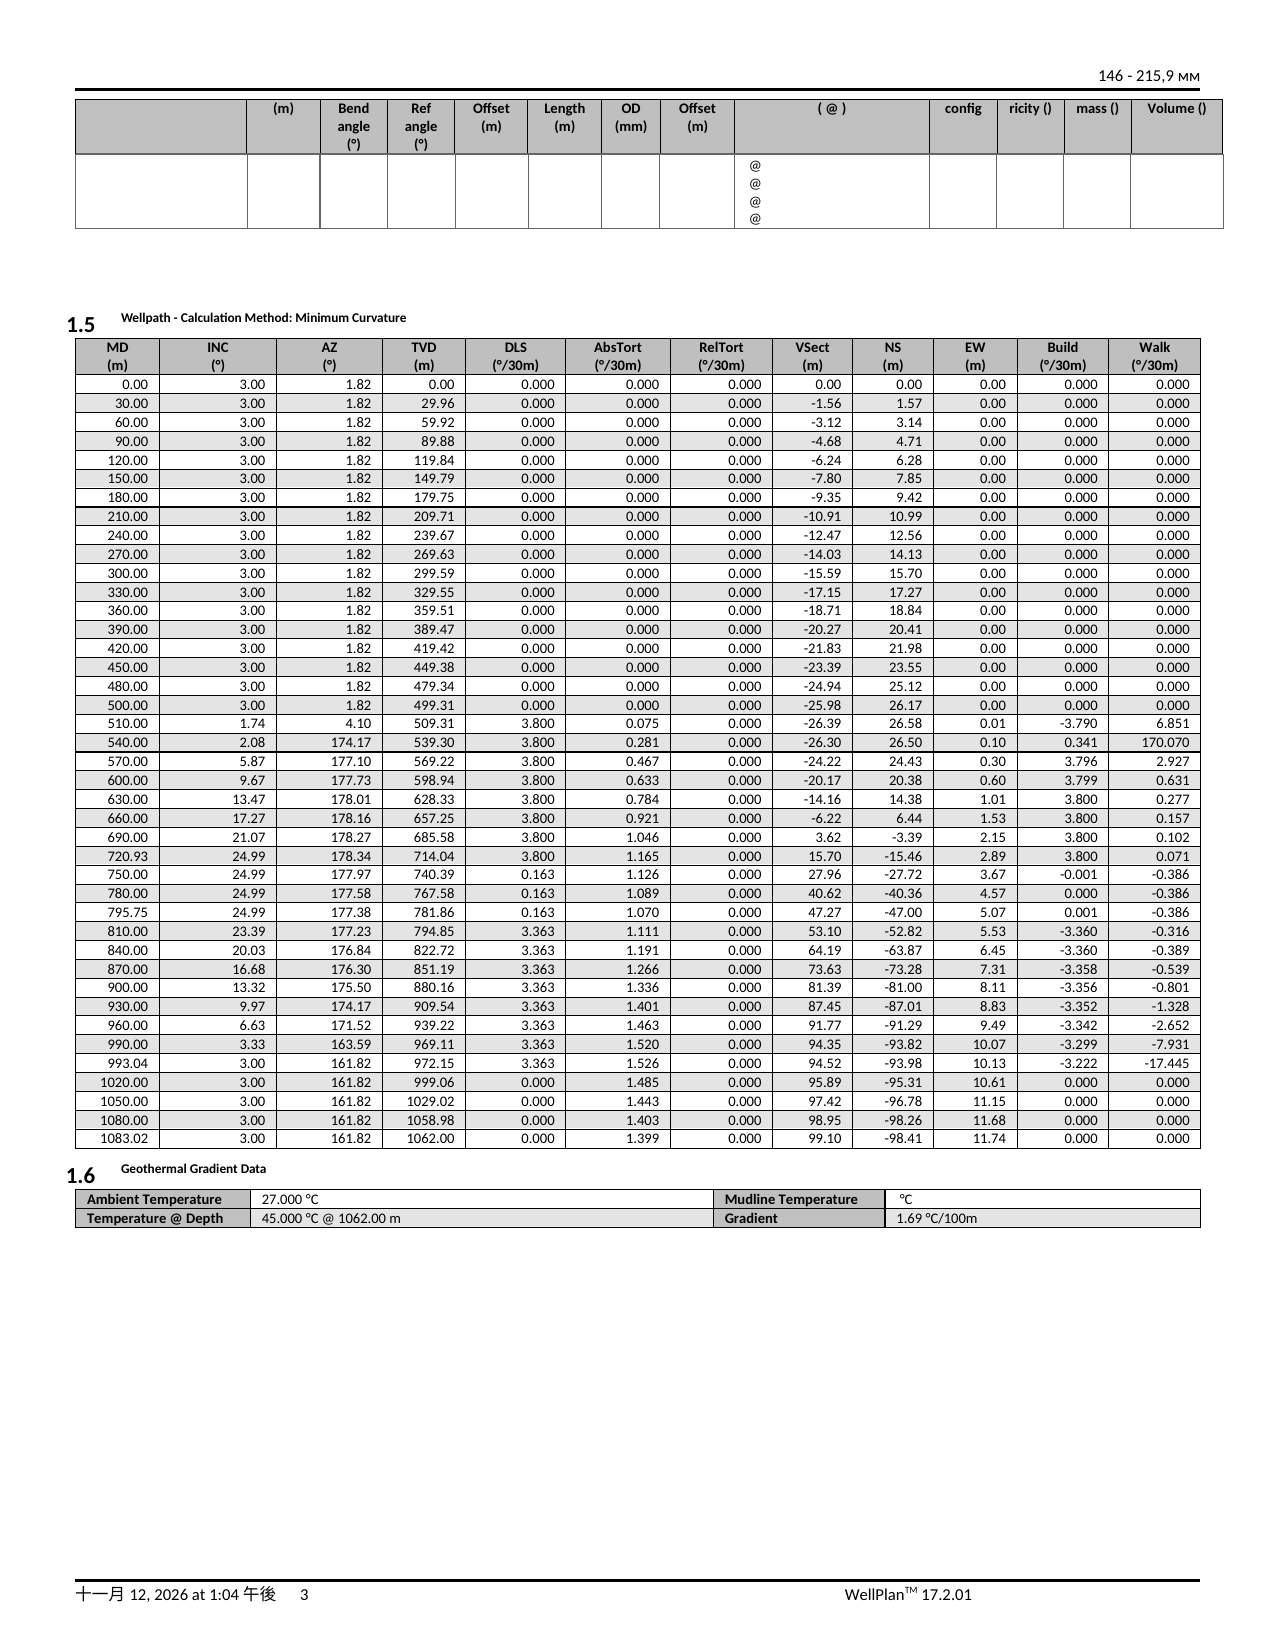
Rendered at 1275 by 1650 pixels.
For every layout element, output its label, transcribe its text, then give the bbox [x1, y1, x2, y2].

table_cell 1.82 [277, 658, 382, 676]
table_cell 0.000 [671, 866, 772, 883]
table_cell 1020.00 [76, 1073, 159, 1091]
table_cell 0.000 [1018, 394, 1108, 412]
table_cell 0.000 [671, 375, 772, 393]
table_cell 10.99 [853, 508, 933, 525]
table_cell 209.71 [383, 508, 465, 525]
table_cell 1.526 [566, 1054, 670, 1072]
table_cell 0.000 [1018, 658, 1108, 676]
table_cell 171.52 [277, 1016, 382, 1034]
subtitle Geothermal Gradient Data [66, 1161, 1209, 1189]
table_cell 13.47 [160, 790, 276, 808]
table_cell 0.000 [466, 526, 565, 544]
table_cell 2.08 [160, 734, 276, 751]
table_cell 0.00 [773, 375, 852, 393]
table_cell 1.126 [566, 866, 670, 883]
table_cell 0.00 [934, 677, 1017, 695]
table_cell 178.27 [277, 828, 382, 846]
table_cell 909.54 [383, 998, 465, 1015]
table_cell 9.97 [160, 998, 276, 1015]
table_cell 720.93 [76, 847, 159, 864]
table_cell 0.000 [671, 1054, 772, 1072]
table_cell -98.26 [853, 1111, 933, 1128]
table_cell 9.67 [160, 771, 276, 789]
table_cell @ @ @ @ [735, 156, 929, 227]
table_cell 2.15 [934, 828, 1017, 846]
table_cell 7.31 [934, 960, 1017, 978]
table_cell 1.82 [277, 470, 382, 487]
table_cell 94.52 [773, 1054, 852, 1072]
table_cell 389.47 [383, 621, 465, 638]
table_cell 0.071 [1109, 847, 1200, 864]
table_cell 0.000 [1109, 375, 1200, 393]
table_cell 3.800 [1018, 847, 1108, 864]
table_cell 499.31 [383, 696, 465, 714]
table_cell 1.266 [566, 960, 670, 978]
table_cell 0.921 [566, 809, 670, 827]
table_cell 0.000 [466, 508, 565, 525]
table_cell -0.386 [1109, 903, 1200, 921]
table_cell 0.00 [76, 375, 159, 393]
table_cell -98.41 [853, 1130, 933, 1147]
table_cell 0.000 [671, 489, 772, 506]
table_cell 269.63 [383, 545, 465, 563]
table_cell 177.38 [277, 903, 382, 921]
table_cell 179.75 [383, 489, 465, 506]
table_cell 20.41 [853, 621, 933, 638]
table_cell 174.17 [277, 734, 382, 751]
table_cell [321, 156, 387, 227]
table_cell -81.00 [853, 979, 933, 997]
table_cell -26.39 [773, 715, 852, 733]
table_cell 0.000 [671, 451, 772, 469]
table_cell 30.00 [76, 394, 159, 412]
table_cell 780.00 [76, 885, 159, 902]
table_cell 0.000 [1018, 489, 1108, 506]
table_cell 299.59 [383, 564, 465, 582]
table_cell 95.89 [773, 1073, 852, 1091]
table_cell 3.800 [466, 715, 565, 733]
table_cell 161.82 [277, 1092, 382, 1110]
table_cell 0.000 [1018, 885, 1108, 902]
table_cell 1050.00 [76, 1092, 159, 1110]
table_cell Offset (m) [661, 100, 734, 153]
table_cell 0.000 [1018, 1111, 1108, 1128]
table_header Build (°/30m) [1018, 339, 1108, 374]
table_cell -0.389 [1109, 941, 1200, 959]
table_cell 0.000 [1109, 1092, 1200, 1110]
table_cell 1.046 [566, 828, 670, 846]
table_cell 163.59 [277, 1035, 382, 1053]
table_cell 3.00 [160, 526, 276, 544]
table_cell 17.27 [160, 809, 276, 827]
table_cell 540.00 [76, 734, 159, 751]
table_cell 0.000 [466, 470, 565, 487]
table_cell 0.000 [466, 394, 565, 412]
table_cell 4.71 [853, 432, 933, 450]
table_cell 1.403 [566, 1111, 670, 1128]
table_cell 0.000 [466, 375, 565, 393]
table_cell 598.94 [383, 771, 465, 789]
table_cell -9.35 [773, 489, 852, 506]
table_cell 3.00 [160, 508, 276, 525]
table_cell 0.000 [1018, 1092, 1108, 1110]
table_cell 628.33 [383, 790, 465, 808]
table_header 27.000 °C [251, 1190, 713, 1208]
table_cell 0.000 [1109, 451, 1200, 469]
table_cell 0.01 [934, 715, 1017, 733]
table_cell 3.00 [160, 432, 276, 450]
table_cell 740.39 [383, 866, 465, 883]
table_cell 81.39 [773, 979, 852, 997]
table_cell 0.00 [934, 413, 1017, 431]
table_cell 359.51 [383, 602, 465, 619]
table_cell 0.000 [671, 413, 772, 431]
table_cell 0.00 [934, 583, 1017, 601]
table_cell 0.000 [1109, 489, 1200, 506]
table_cell 3.00 [160, 1073, 276, 1091]
table_header AbsTort (°/30m) [566, 339, 670, 374]
table_cell -23.39 [773, 658, 852, 676]
table_cell 0.000 [1109, 1130, 1200, 1147]
table_cell 300.00 [76, 564, 159, 582]
table_cell 0.000 [671, 979, 772, 997]
table_cell 360.00 [76, 602, 159, 619]
table_cell -4.68 [773, 432, 852, 450]
table_cell Length (m) [528, 100, 601, 153]
table_cell 26.17 [853, 696, 933, 714]
table_cell 390.00 [76, 621, 159, 638]
table_cell 11.68 [934, 1111, 1017, 1128]
table_cell 15.70 [853, 564, 933, 582]
table_cell -18.71 [773, 602, 852, 619]
table_cell 178.01 [277, 790, 382, 808]
table_cell 1.53 [934, 809, 1017, 827]
table_cell 1.463 [566, 1016, 670, 1034]
table_cell 0.000 [1018, 545, 1108, 563]
table_cell 0.341 [1018, 734, 1108, 751]
table_cell 930.00 [76, 998, 159, 1015]
table_cell 0.000 [671, 658, 772, 676]
table_cell 26.58 [853, 715, 933, 733]
table_cell 91.77 [773, 1016, 852, 1034]
table_cell -87.01 [853, 998, 933, 1015]
table_cell 0.000 [1018, 677, 1108, 695]
table_cell 1.089 [566, 885, 670, 902]
table_cell 1.336 [566, 979, 670, 997]
table_cell -17.445 [1109, 1054, 1200, 1072]
table_cell 0.000 [1018, 602, 1108, 619]
table_cell 23.55 [853, 658, 933, 676]
table_cell 0.000 [671, 1073, 772, 1091]
table_cell 0.000 [671, 1092, 772, 1110]
table_cell 0.000 [466, 1130, 565, 1147]
table_cell -7.931 [1109, 1035, 1200, 1053]
table_cell 0.000 [671, 1130, 772, 1147]
table_cell 0.000 [466, 1073, 565, 1091]
table_cell 993.04 [76, 1054, 159, 1072]
table_cell 0.000 [466, 1111, 565, 1128]
table_cell 64.19 [773, 941, 852, 959]
table_cell 0.000 [466, 432, 565, 450]
table_cell 781.86 [383, 903, 465, 921]
table_cell 0.631 [1109, 771, 1200, 789]
table_cell 690.00 [76, 828, 159, 846]
table_cell 0.157 [1109, 809, 1200, 827]
table_cell 161.82 [277, 1073, 382, 1091]
table_cell 714.04 [383, 847, 465, 864]
table_cell 0.000 [566, 508, 670, 525]
table_cell 177.73 [277, 771, 382, 789]
table_cell 1.443 [566, 1092, 670, 1110]
table_cell 176.30 [277, 960, 382, 978]
table_cell 20.38 [853, 771, 933, 789]
table_cell 14.13 [853, 545, 933, 563]
table_cell 8.11 [934, 979, 1017, 997]
table_cell 3.33 [160, 1035, 276, 1053]
table_cell 1.69 °C/100m [886, 1209, 1200, 1227]
table_cell 0.000 [1018, 451, 1108, 469]
table_cell 3.363 [466, 941, 565, 959]
table_cell 0.000 [671, 922, 772, 940]
table_cell [1131, 156, 1223, 227]
table_cell 0.000 [671, 545, 772, 563]
table_cell Bend angle (°) [321, 100, 387, 153]
table_cell 0.281 [566, 734, 670, 751]
table_cell [660, 156, 734, 227]
table_cell -1.328 [1109, 998, 1200, 1015]
table_cell 1.111 [566, 922, 670, 940]
table_cell Temperature @ Depth [76, 1209, 250, 1227]
table_header Length (m) [247, 100, 320, 153]
table_cell -6.22 [773, 809, 852, 827]
table_cell 13.32 [160, 979, 276, 997]
table_header MD (m) [76, 339, 159, 374]
table_cell 16.68 [160, 960, 276, 978]
table_cell -7.80 [773, 470, 852, 487]
table_cell -14.03 [773, 545, 852, 563]
table_cell -17.15 [773, 583, 852, 601]
table_cell 0.000 [671, 828, 772, 846]
table_cell 657.25 [383, 809, 465, 827]
table_cell 180.00 [76, 489, 159, 506]
table_cell 47.27 [773, 903, 852, 921]
table_cell 0.00 [934, 602, 1017, 619]
table_cell 449.38 [383, 658, 465, 676]
table_cell 1.82 [277, 489, 382, 506]
table_cell 0.00 [934, 696, 1017, 714]
table_cell 0.000 [1018, 1130, 1108, 1147]
table_cell 0.000 [671, 1035, 772, 1053]
table_cell 6.851 [1109, 715, 1200, 733]
table_cell -3.360 [1018, 922, 1108, 940]
table_cell 161.82 [277, 1111, 382, 1128]
table_cell 119.84 [383, 451, 465, 469]
table_cell 0.00 [853, 375, 933, 393]
table_cell 3.800 [466, 734, 565, 751]
table_cell 419.42 [383, 639, 465, 657]
table_cell 26.50 [853, 734, 933, 751]
table_cell 0.075 [566, 715, 670, 733]
table_cell 0.00 [934, 432, 1017, 450]
table_cell [930, 156, 996, 227]
table_cell 21.98 [853, 639, 933, 657]
table_cell 0.000 [671, 677, 772, 695]
table_header RelTort (°/30m) [671, 339, 772, 374]
table_cell 3.00 [160, 621, 276, 638]
table_cell 73.63 [773, 960, 852, 978]
table_cell 3.363 [466, 1035, 565, 1053]
table_cell -15.59 [773, 564, 852, 582]
table_cell Ref angle (°) [388, 100, 454, 153]
table_cell 0.000 [671, 753, 772, 770]
table_header Component [76, 100, 246, 153]
table_cell -25.98 [773, 696, 852, 714]
table_header Rev. per Volume () [1132, 100, 1222, 153]
table_cell 0.00 [383, 375, 465, 393]
table_cell 0.30 [934, 753, 1017, 770]
table_cell 3.800 [1018, 809, 1108, 827]
table_cell 0.000 [566, 375, 670, 393]
table_cell 0.163 [466, 866, 565, 883]
table_cell 1.401 [566, 998, 670, 1015]
table_cell -3.356 [1018, 979, 1108, 997]
table_cell 1.82 [277, 602, 382, 619]
table_cell 500.00 [76, 696, 159, 714]
table_cell 97.42 [773, 1092, 852, 1110]
table_cell 178.16 [277, 809, 382, 827]
table_cell 0.000 [671, 1016, 772, 1034]
table_cell 0.000 [1109, 470, 1200, 487]
table_cell 880.16 [383, 979, 465, 997]
table_cell 10.13 [934, 1054, 1017, 1072]
table_cell 94.35 [773, 1035, 852, 1053]
table_cell 24.99 [160, 885, 276, 902]
table_cell [456, 156, 528, 227]
table_cell [248, 156, 319, 227]
table_cell 270.00 [76, 545, 159, 563]
table_cell [997, 156, 1063, 227]
table_cell 0.00 [934, 526, 1017, 544]
table_cell 176.84 [277, 941, 382, 959]
table_cell -3.342 [1018, 1016, 1108, 1034]
table_cell 1.82 [277, 394, 382, 412]
table_cell 0.000 [1109, 583, 1200, 601]
table_cell 0.00 [934, 545, 1017, 563]
table_cell 59.92 [383, 413, 465, 431]
table_cell 161.82 [277, 1054, 382, 1072]
table_header VSect (m) [773, 339, 852, 374]
table_cell 3.800 [466, 809, 565, 827]
table_cell 5.07 [934, 903, 1017, 921]
table_cell 3.363 [466, 998, 565, 1015]
table_cell 3.00 [160, 1111, 276, 1128]
table_cell 1.520 [566, 1035, 670, 1053]
table_cell 150.00 [76, 470, 159, 487]
table_cell 480.00 [76, 677, 159, 695]
table_cell -95.31 [853, 1073, 933, 1091]
table_cell 0.000 [466, 677, 565, 695]
table_header Eccentricity () [998, 100, 1064, 153]
table_cell 1.82 [277, 451, 382, 469]
table_cell 3.00 [160, 470, 276, 487]
table_cell 0.00 [934, 489, 1017, 506]
table_cell 3.800 [466, 771, 565, 789]
table_cell 3.363 [466, 979, 565, 997]
table_cell 795.75 [76, 903, 159, 921]
table_cell 3.800 [466, 828, 565, 846]
table_cell 3.800 [466, 847, 565, 864]
table_cell 0.00 [934, 394, 1017, 412]
table_header AZ (°) [277, 339, 382, 374]
table_cell 0.000 [1018, 1073, 1108, 1091]
table_cell 45.000 °C @ 1062.00 m [251, 1209, 713, 1227]
table_cell 21.07 [160, 828, 276, 846]
table_cell -0.386 [1109, 885, 1200, 902]
table_cell 0.163 [466, 885, 565, 902]
table_cell 0.000 [1109, 1073, 1200, 1091]
table_cell 0.000 [671, 621, 772, 638]
table_cell 53.10 [773, 922, 852, 940]
table_cell 0.000 [671, 960, 772, 978]
table_cell 24.99 [160, 866, 276, 883]
table_cell 1.165 [566, 847, 670, 864]
table_cell 0.000 [671, 998, 772, 1015]
table_cell 11.15 [934, 1092, 1017, 1110]
table_cell 177.97 [277, 866, 382, 883]
table_cell 3.363 [466, 1054, 565, 1072]
table_cell 24.43 [853, 753, 933, 770]
table_cell 3.00 [160, 1054, 276, 1072]
table_cell -1.56 [773, 394, 852, 412]
table_cell 0.00 [934, 621, 1017, 638]
table_cell -0.386 [1109, 866, 1200, 883]
table_cell 0.000 [1018, 432, 1108, 450]
table_cell 0.000 [466, 602, 565, 619]
table_cell Gradient [714, 1209, 884, 1227]
table_cell 822.72 [383, 941, 465, 959]
table_cell 0.000 [671, 1111, 772, 1128]
table_cell 0.000 [1109, 639, 1200, 657]
table_cell 539.30 [383, 734, 465, 751]
table_cell -3.358 [1018, 960, 1108, 978]
table_cell 0.00 [934, 451, 1017, 469]
table_cell 177.10 [277, 753, 382, 770]
table_cell -14.16 [773, 790, 852, 808]
table_cell 6.63 [160, 1016, 276, 1034]
table_header INC (°) [160, 339, 276, 374]
table_cell 1080.00 [76, 1111, 159, 1128]
table_cell 0.000 [1109, 621, 1200, 638]
table_cell -15.46 [853, 847, 933, 864]
table_cell 840.00 [76, 941, 159, 959]
table_cell 0.000 [1018, 696, 1108, 714]
table_cell 3.00 [160, 451, 276, 469]
table_cell 177.58 [277, 885, 382, 902]
table_cell -63.87 [853, 941, 933, 959]
table_cell 510.00 [76, 715, 159, 733]
table_cell -73.28 [853, 960, 933, 978]
table_cell 0.000 [1018, 508, 1108, 525]
table_cell 570.00 [76, 753, 159, 770]
table_cell 0.000 [466, 621, 565, 638]
table_cell 1.01 [934, 790, 1017, 808]
table_cell 0.000 [1109, 526, 1200, 544]
table_header DLS (°/30m) [466, 339, 565, 374]
table_cell 3.00 [160, 583, 276, 601]
table_cell 0.000 [671, 715, 772, 733]
table_cell -21.83 [773, 639, 852, 657]
table_cell 0.000 [671, 508, 772, 525]
table_cell 0.000 [566, 526, 670, 544]
table_cell 0.000 [671, 809, 772, 827]
table_cell 0.000 [566, 545, 670, 563]
table_cell 2.927 [1109, 753, 1200, 770]
table_header Mudline Temperature [714, 1190, 884, 1208]
table_cell 329.55 [383, 583, 465, 601]
table_cell 0.000 [466, 489, 565, 506]
table_cell [602, 156, 659, 227]
table_cell 0.000 [1018, 375, 1108, 393]
table_cell 1.82 [277, 545, 382, 563]
table_cell 12.56 [853, 526, 933, 544]
table_cell 1.82 [277, 432, 382, 450]
table_cell 120.00 [76, 451, 159, 469]
table_cell 0.10 [934, 734, 1017, 751]
table_cell 3.00 [160, 696, 276, 714]
table_cell 0.000 [1109, 508, 1200, 525]
table_cell 14.38 [853, 790, 933, 808]
table_cell -10.91 [773, 508, 852, 525]
table_cell 0.000 [1018, 621, 1108, 638]
table_header Lobe config [930, 100, 997, 153]
table_cell -20.27 [773, 621, 852, 638]
table_cell 1.191 [566, 941, 670, 959]
table_cell 0.000 [671, 639, 772, 657]
table_cell 0.000 [566, 489, 670, 506]
table_cell -2.652 [1109, 1016, 1200, 1034]
table_cell 0.000 [566, 394, 670, 412]
table_cell 3.796 [1018, 753, 1108, 770]
table_cell -93.98 [853, 1054, 933, 1072]
table_cell [76, 156, 247, 227]
table_header EW (m) [934, 339, 1017, 374]
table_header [735, 100, 929, 153]
table_cell 0.000 [566, 470, 670, 487]
table_cell 0.000 [466, 639, 565, 657]
table_cell 24.99 [160, 903, 276, 921]
table_cell -47.00 [853, 903, 933, 921]
table_cell [529, 156, 601, 227]
table_cell 3.800 [1018, 828, 1108, 846]
table_cell 767.58 [383, 885, 465, 902]
table_cell 0.784 [566, 790, 670, 808]
table_cell 3.00 [160, 639, 276, 657]
table_cell [1064, 156, 1130, 227]
table_cell -3.222 [1018, 1054, 1108, 1072]
table_cell 0.000 [566, 621, 670, 638]
table_cell -0.316 [1109, 922, 1200, 940]
table_cell 3.00 [160, 677, 276, 695]
table_cell 0.00 [934, 375, 1017, 393]
table_cell 9.49 [934, 1016, 1017, 1034]
table_cell 479.34 [383, 677, 465, 695]
table_cell 569.22 [383, 753, 465, 770]
table_cell -0.539 [1109, 960, 1200, 978]
table_cell 0.000 [671, 771, 772, 789]
table_cell -93.82 [853, 1035, 933, 1053]
table_cell 0.000 [1018, 583, 1108, 601]
table_cell -96.78 [853, 1092, 933, 1110]
table_header Walk (°/30m) [1109, 339, 1200, 374]
table_cell 161.82 [277, 1130, 382, 1147]
table_cell -3.360 [1018, 941, 1108, 959]
table_cell 1.82 [277, 677, 382, 695]
table_cell -20.17 [773, 771, 852, 789]
table_cell 0.000 [1018, 564, 1108, 582]
table_cell 0.000 [566, 696, 670, 714]
table_cell 0.000 [466, 564, 565, 582]
table_cell 4.57 [934, 885, 1017, 902]
table_cell 0.000 [1109, 394, 1200, 412]
table_cell -24.22 [773, 753, 852, 770]
table_cell 0.000 [1109, 677, 1200, 695]
table_cell 851.19 [383, 960, 465, 978]
table_cell 239.67 [383, 526, 465, 544]
table_cell 24.99 [160, 847, 276, 864]
table_cell 0.000 [1018, 413, 1108, 431]
table_cell 1029.02 [383, 1092, 465, 1110]
table_header °C [886, 1190, 1200, 1208]
table_cell 0.00 [934, 508, 1017, 525]
table_cell 3.00 [160, 413, 276, 431]
table_cell 178.34 [277, 847, 382, 864]
table_cell 9.42 [853, 489, 933, 506]
table_cell 3.363 [466, 960, 565, 978]
table_cell 3.00 [160, 602, 276, 619]
table_cell 0.000 [671, 734, 772, 751]
table_cell 0.102 [1109, 828, 1200, 846]
table_cell 210.00 [76, 508, 159, 525]
table_cell 0.000 [671, 470, 772, 487]
table_cell 1.070 [566, 903, 670, 921]
table_cell 0.000 [466, 451, 565, 469]
table_cell 810.00 [76, 922, 159, 940]
table_cell 0.000 [1109, 432, 1200, 450]
table_cell 0.000 [671, 394, 772, 412]
table_cell 0.000 [1109, 658, 1200, 676]
table_cell 89.88 [383, 432, 465, 450]
table_cell 0.000 [466, 696, 565, 714]
table_cell -3.352 [1018, 998, 1108, 1015]
table_cell 0.00 [934, 658, 1017, 676]
table_header Rotor mass () [1065, 100, 1131, 153]
table_cell 10.07 [934, 1035, 1017, 1053]
table_cell 450.00 [76, 658, 159, 676]
table_cell 3.800 [1018, 790, 1108, 808]
table_cell 3.00 [160, 394, 276, 412]
table_cell 0.000 [466, 583, 565, 601]
table_cell 87.45 [773, 998, 852, 1015]
table_cell 23.39 [160, 922, 276, 940]
table_cell 3.67 [934, 866, 1017, 883]
table_cell -6.24 [773, 451, 852, 469]
table_cell 174.17 [277, 998, 382, 1015]
table_cell 149.79 [383, 470, 465, 487]
table_cell 6.44 [853, 809, 933, 827]
table_cell 330.00 [76, 583, 159, 601]
table_cell -0.801 [1109, 979, 1200, 997]
subtitle Wellpath - Calculation Method: Minimum Curvature [66, 310, 1209, 338]
table_cell 17.27 [853, 583, 933, 601]
table_cell 5.87 [160, 753, 276, 770]
table_cell 7.85 [853, 470, 933, 487]
table_cell 170.070 [1109, 734, 1200, 751]
table_cell 3.00 [160, 1130, 276, 1147]
table_cell 0.000 [671, 583, 772, 601]
table_cell 60.00 [76, 413, 159, 431]
table_cell 240.00 [76, 526, 159, 544]
table_cell 1.82 [277, 526, 382, 544]
table_cell 0.000 [1109, 602, 1200, 619]
table_cell 0.000 [671, 903, 772, 921]
table_cell 0.000 [1109, 413, 1200, 431]
table_cell 20.03 [160, 941, 276, 959]
table_cell 794.85 [383, 922, 465, 940]
table_cell 98.95 [773, 1111, 852, 1128]
table_cell 3.00 [160, 489, 276, 506]
table_cell 0.277 [1109, 790, 1200, 808]
table_cell 0.000 [671, 432, 772, 450]
table_cell 600.00 [76, 771, 159, 789]
table_cell 960.00 [76, 1016, 159, 1034]
table_cell 0.000 [566, 677, 670, 695]
table_cell 1.82 [277, 696, 382, 714]
table_cell 0.000 [1018, 526, 1108, 544]
table_cell 0.00 [934, 639, 1017, 657]
table_header TVD (m) [383, 339, 465, 374]
table_cell 0.001 [1018, 903, 1108, 921]
table_cell 3.14 [853, 413, 933, 431]
table_cell 1083.02 [76, 1130, 159, 1147]
table_cell 3.363 [466, 922, 565, 940]
table_cell -27.72 [853, 866, 933, 883]
table_cell 6.45 [934, 941, 1017, 959]
table_cell 870.00 [76, 960, 159, 978]
table_cell 1.82 [277, 621, 382, 638]
table_cell 25.12 [853, 677, 933, 695]
table_cell 1062.00 [383, 1130, 465, 1147]
table_cell -52.82 [853, 922, 933, 940]
table_cell 0.000 [1109, 696, 1200, 714]
table_cell -91.29 [853, 1016, 933, 1034]
table_header NS (m) [853, 339, 933, 374]
table_cell 3.363 [466, 1016, 565, 1034]
table_cell 1.82 [277, 375, 382, 393]
table_cell 10.61 [934, 1073, 1017, 1091]
table_cell 630.00 [76, 790, 159, 808]
table_cell 1.82 [277, 639, 382, 657]
table_cell 0.000 [566, 451, 670, 469]
table_cell 1.82 [277, 583, 382, 601]
table_cell Offset (m) [455, 100, 527, 153]
table_cell 0.467 [566, 753, 670, 770]
table_cell -12.47 [773, 526, 852, 544]
table_cell 1.74 [160, 715, 276, 733]
table_cell 0.000 [566, 413, 670, 431]
table_cell 0.000 [1018, 639, 1108, 657]
table_cell 0.000 [1018, 470, 1108, 487]
table_cell 0.000 [1109, 564, 1200, 582]
table_cell 8.83 [934, 998, 1017, 1015]
table_cell 0.000 [466, 658, 565, 676]
table_cell 0.000 [671, 790, 772, 808]
table_cell 3.800 [466, 753, 565, 770]
table_cell 3.00 [160, 375, 276, 393]
table_cell 3.800 [466, 790, 565, 808]
table_cell 0.000 [466, 1092, 565, 1110]
table_cell 11.74 [934, 1130, 1017, 1147]
table_cell 1.57 [853, 394, 933, 412]
table_cell -3.299 [1018, 1035, 1108, 1053]
table_cell 15.70 [773, 847, 852, 864]
table_cell 0.000 [671, 847, 772, 864]
table_cell 685.58 [383, 828, 465, 846]
table_cell 0.000 [466, 545, 565, 563]
table_cell 969.11 [383, 1035, 465, 1053]
table_cell 175.50 [277, 979, 382, 997]
table_cell 27.96 [773, 866, 852, 883]
table_cell 509.31 [383, 715, 465, 733]
table_cell 3.00 [160, 545, 276, 563]
table_cell 420.00 [76, 639, 159, 657]
table_cell 0.60 [934, 771, 1017, 789]
table_cell 3.799 [1018, 771, 1108, 789]
table_cell 3.00 [160, 564, 276, 582]
table_cell 0.000 [671, 941, 772, 959]
table_cell 0.000 [671, 602, 772, 619]
table_cell -3.790 [1018, 715, 1108, 733]
table_cell 0.00 [934, 564, 1017, 582]
table_cell 29.96 [383, 394, 465, 412]
table_cell 1058.98 [383, 1111, 465, 1128]
table_cell 2.89 [934, 847, 1017, 864]
table_cell 990.00 [76, 1035, 159, 1053]
table_cell OD (mm) [602, 100, 660, 153]
table_cell 4.10 [277, 715, 382, 733]
table_cell 1.82 [277, 564, 382, 582]
table_cell -0.001 [1018, 866, 1108, 883]
table_cell 0.000 [566, 583, 670, 601]
table_cell 6.28 [853, 451, 933, 469]
table_cell 0.000 [466, 413, 565, 431]
table_cell 99.10 [773, 1130, 852, 1147]
table_cell 40.62 [773, 885, 852, 902]
table_cell 0.000 [671, 696, 772, 714]
table_cell 1.485 [566, 1073, 670, 1091]
table_cell 5.53 [934, 922, 1017, 940]
table_cell 750.00 [76, 866, 159, 883]
table_cell 0.000 [566, 658, 670, 676]
table_cell 0.000 [1109, 1111, 1200, 1128]
table_cell -26.30 [773, 734, 852, 751]
table_cell 90.00 [76, 432, 159, 450]
table_cell 0.00 [934, 470, 1017, 487]
table_cell 0.163 [466, 903, 565, 921]
table_cell [388, 156, 455, 227]
table_cell 3.62 [773, 828, 852, 846]
table_cell 3.00 [160, 1092, 276, 1110]
table_cell 0.000 [671, 564, 772, 582]
table_cell 0.633 [566, 771, 670, 789]
table_cell 0.000 [671, 885, 772, 902]
table_cell 660.00 [76, 809, 159, 827]
table_cell 177.23 [277, 922, 382, 940]
table_cell 999.06 [383, 1073, 465, 1091]
table_cell 0.000 [566, 432, 670, 450]
table_cell 0.000 [566, 602, 670, 619]
table_cell 3.00 [160, 658, 276, 676]
table_cell -3.39 [853, 828, 933, 846]
table_cell 0.000 [1109, 545, 1200, 563]
table_cell 939.22 [383, 1016, 465, 1034]
table_cell 1.82 [277, 508, 382, 525]
table_cell 18.84 [853, 602, 933, 619]
table_cell 1.82 [277, 413, 382, 431]
table_cell -24.94 [773, 677, 852, 695]
table_cell 972.15 [383, 1054, 465, 1072]
table_cell -3.12 [773, 413, 852, 431]
table_cell 0.000 [566, 564, 670, 582]
table_cell 0.000 [566, 639, 670, 657]
table_header Ambient Temperature [76, 1190, 250, 1208]
table_cell 0.000 [671, 526, 772, 544]
table_cell 1.399 [566, 1130, 670, 1147]
table_cell -40.36 [853, 885, 933, 902]
table_cell 900.00 [76, 979, 159, 997]
